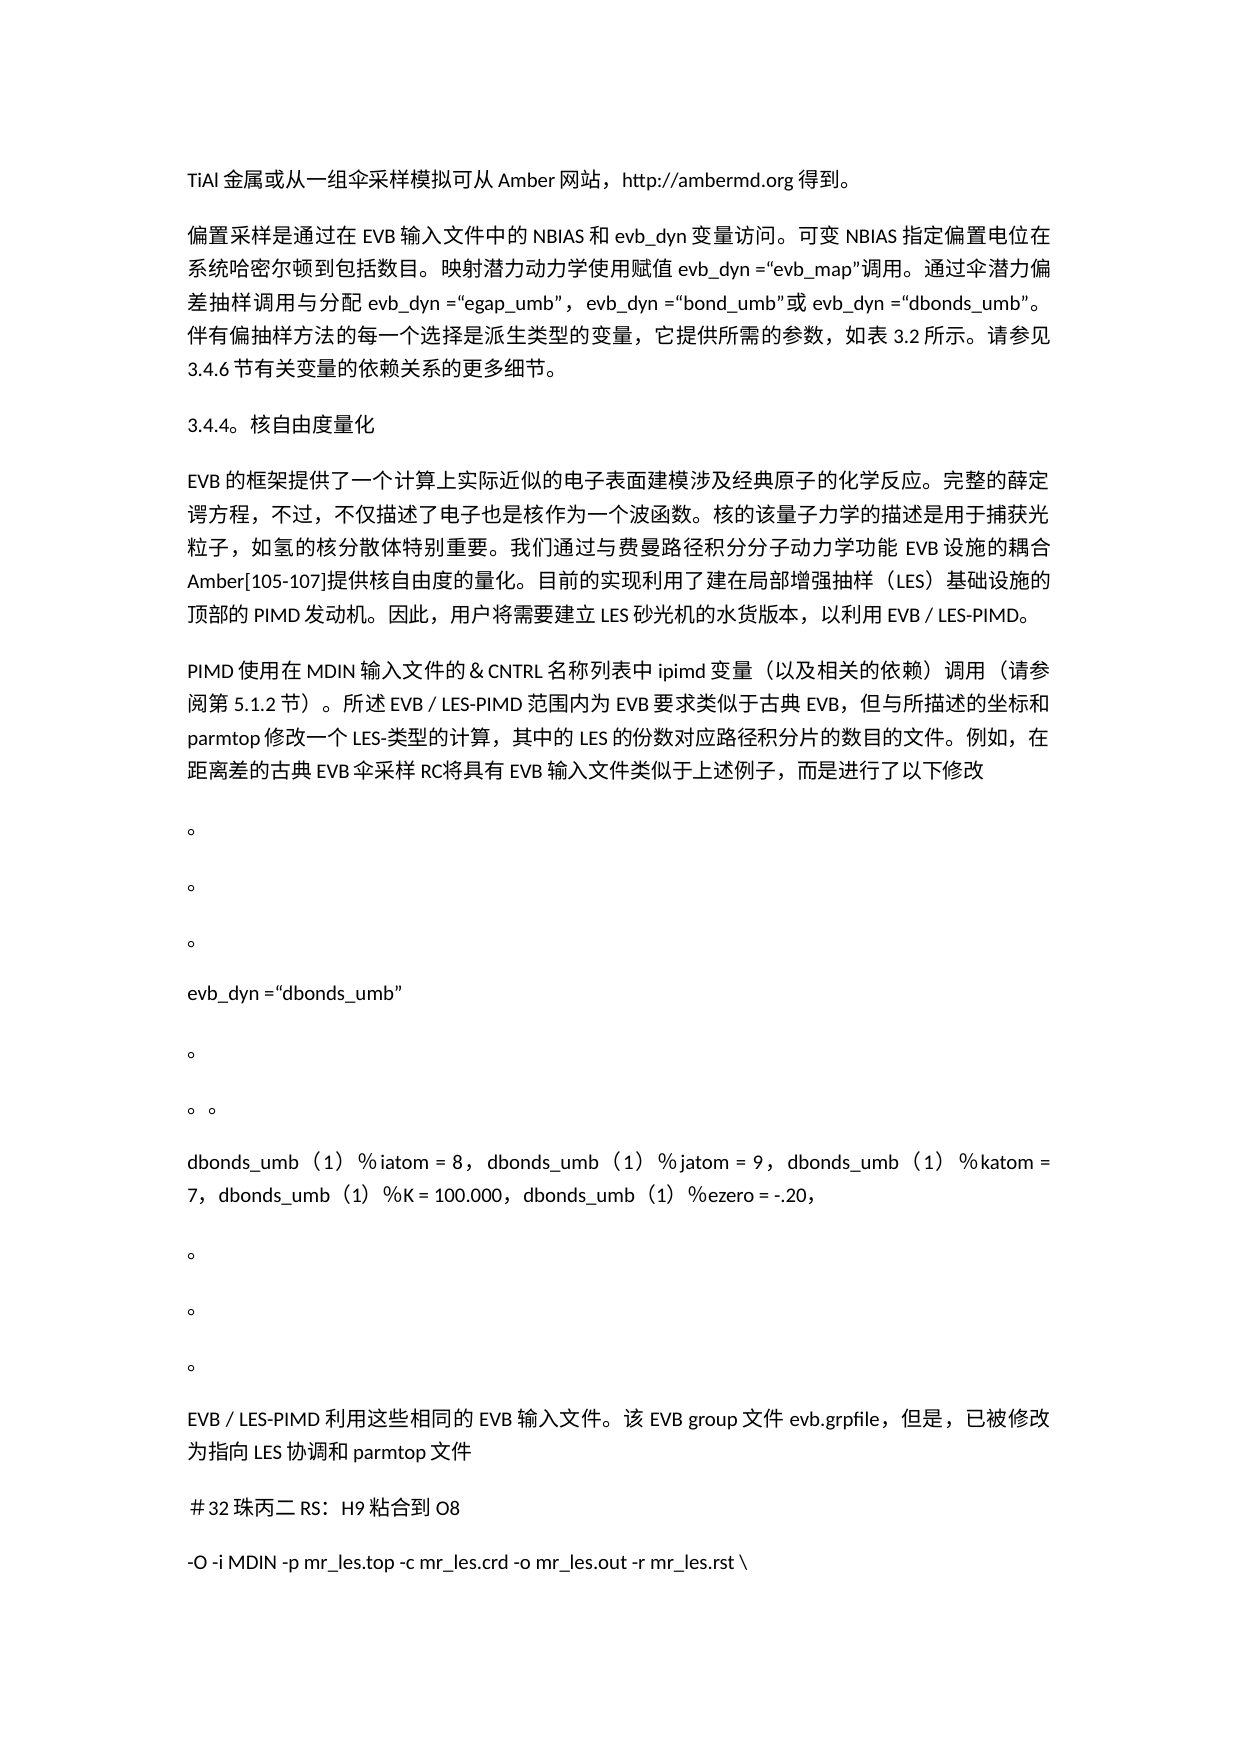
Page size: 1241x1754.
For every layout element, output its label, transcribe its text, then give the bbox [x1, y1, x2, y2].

text 3.4.4。核自由度量化 [187, 407, 1051, 440]
text EVB / LES-PIMD利用这些相同的EVB输入文件。该EVB group文件evb.grpfile，但是，已被修改为指向LES协调和parmtop文件 [187, 1401, 1051, 1467]
text 。 [187, 1289, 1051, 1321]
text dbonds_umb（1）％iatom = 8，dbonds_umb（1）％jatom = 9，dbonds_umb（1）％katom = 7，dbonds_umb（1）％K = 100.000，dbonds_umb（1）％ezero = -.20， [187, 1144, 1051, 1210]
text EVB的框架提供了一个计算上实际近似的电子表面建模涉及经典原子的化学反应。完整的薛定谔方程，不过，不仅描述了电子也是核作为一个波函数。核的该量子力学的描述是用于捕获光粒子，如氢的核分散体特别重要。我们通过与费曼路径积分分子动力学功能EVB设施的耦合Amber[105-107]提供核自由度的量化。目前的实现利用了建在局部增强抽样（LES）基础设施的顶部的PIMD发动机。因此，用户将需要建立LES砂光机的水货版本，以利用EVB / LES-PIMD。 [187, 463, 1051, 629]
text 。 [187, 1233, 1051, 1266]
text ＃32珠丙二RS：H9粘合到O8 [187, 1490, 1051, 1522]
text 。 [187, 865, 1051, 897]
text PIMD使用在MDIN输入文件的＆CNTRL名称列表中ipimd变量（以及相关的依赖）调用（请参阅第5.1.2节）。所述EVB / LES-PIMD范围内为EVB要求类似于古典EVB，但与所描述的坐标和parmtop修改一个LES-类型的计算，其中的LES的份数对应路径积分片的数目的文件。例如，在距离差的古典EVB伞采样RC​​将具有EVB输入文件类似于上述例子，而是进行了以下修改 [187, 653, 1051, 786]
text 。 [187, 1345, 1051, 1377]
text evb_dyn =“dbonds_umb” [187, 976, 1051, 1009]
text 。 [187, 1032, 1051, 1065]
text 。 [187, 809, 1051, 841]
text 偏置采样是通过在EVB输入文件中的NBIAS和evb_dyn变量访问。可变NBIAS指定偏置电位在系统哈密尔顿到包括数目。映射潜力动力学使用赋值evb_dyn =“evb_map”调用。通过伞潜力偏差抽样调用与分配evb_dyn =“egap_umb”，evb_dyn =“bond_umb”或evb_dyn =“dbonds_umb”。伴有偏抽样方法的每一个选择是派生类型的变量，它提供所需的参数，如表3.2所示。请参见3.4.6节有关变量的依赖关系的更多细节。 [187, 218, 1051, 384]
text 。 [187, 921, 1051, 953]
text -O -​​i MDIN -p mr_les.top -c mr_les.crd -o mr_les.out -r mr_les.rst \ [187, 1546, 1051, 1578]
text 。。 [187, 1088, 1051, 1121]
text TiAl金属或从一组伞采样模拟可从Amber网站，http://ambermd.org得到。 [187, 162, 1051, 194]
